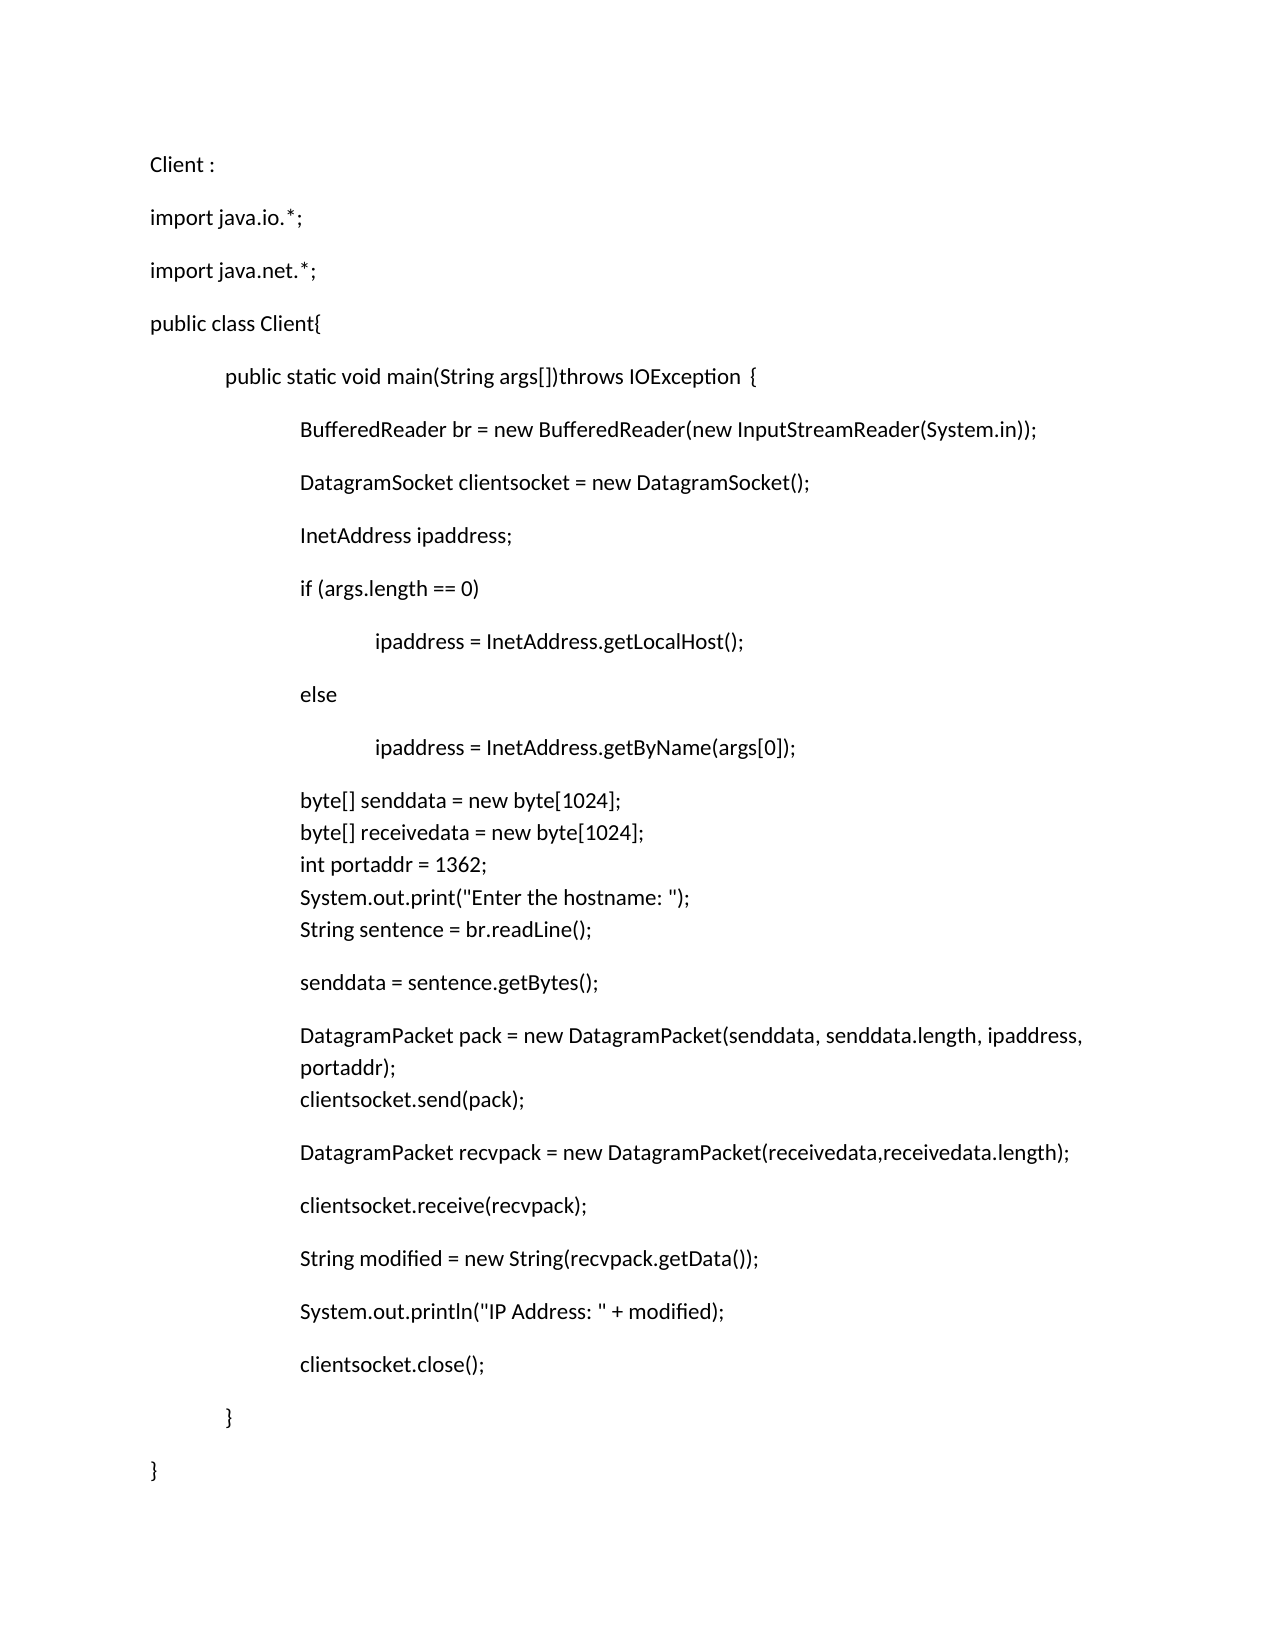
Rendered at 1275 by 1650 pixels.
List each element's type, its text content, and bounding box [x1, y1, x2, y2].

text byte[] senddata = new byte[1024]; [150, 786, 1125, 814]
text BufferedReader br = new BufferedReader(new InputStreamReader(System.in)); [150, 415, 1125, 443]
text Client : [150, 150, 1125, 178]
text senddata = sentence.getBytes(); [150, 968, 1125, 996]
text clientsocket.receive(recvpack); [150, 1191, 1125, 1219]
text ipaddress = InetAddress.getLocalHost(); [150, 627, 1125, 655]
text ipaddress = InetAddress.getByName(args[0]); [150, 733, 1125, 761]
text } [150, 1457, 1125, 1484]
text InetAddress ipaddress; [150, 521, 1125, 549]
text byte[] receivedata = new byte[1024]; [150, 818, 1125, 846]
text if (args.length == 0) [150, 574, 1125, 602]
text DatagramPacket recvpack = new DatagramPacket(receivedata,receivedata.length); [150, 1138, 1125, 1166]
text import java.net.*; [150, 256, 1125, 284]
text else [150, 680, 1125, 708]
text DatagramSocket clientsocket = new DatagramSocket(); [150, 468, 1125, 496]
text clientsocket.close(); [150, 1351, 1125, 1378]
text int portaddr = 1362; [150, 851, 1125, 879]
text } [150, 1403, 1125, 1432]
text System.out.println("IP Address: " + modified); [150, 1297, 1125, 1326]
text DatagramPacket pack = new DatagramPacket(senddata, senddata.length, ipaddress, portaddr); [300, 1021, 1125, 1081]
text String modified = new String(recvpack.getData()); [150, 1244, 1125, 1272]
text import java.io.*; [150, 203, 1125, 231]
text String sentence = br.readLine(); [150, 915, 1125, 943]
text System.out.print("Enter the hostname: "); [150, 883, 1125, 911]
text public class Client{ [150, 309, 1125, 337]
text clientsocket.send(pack); [150, 1085, 1125, 1113]
text public static void main(String args[])throws IOException { [150, 362, 1125, 390]
